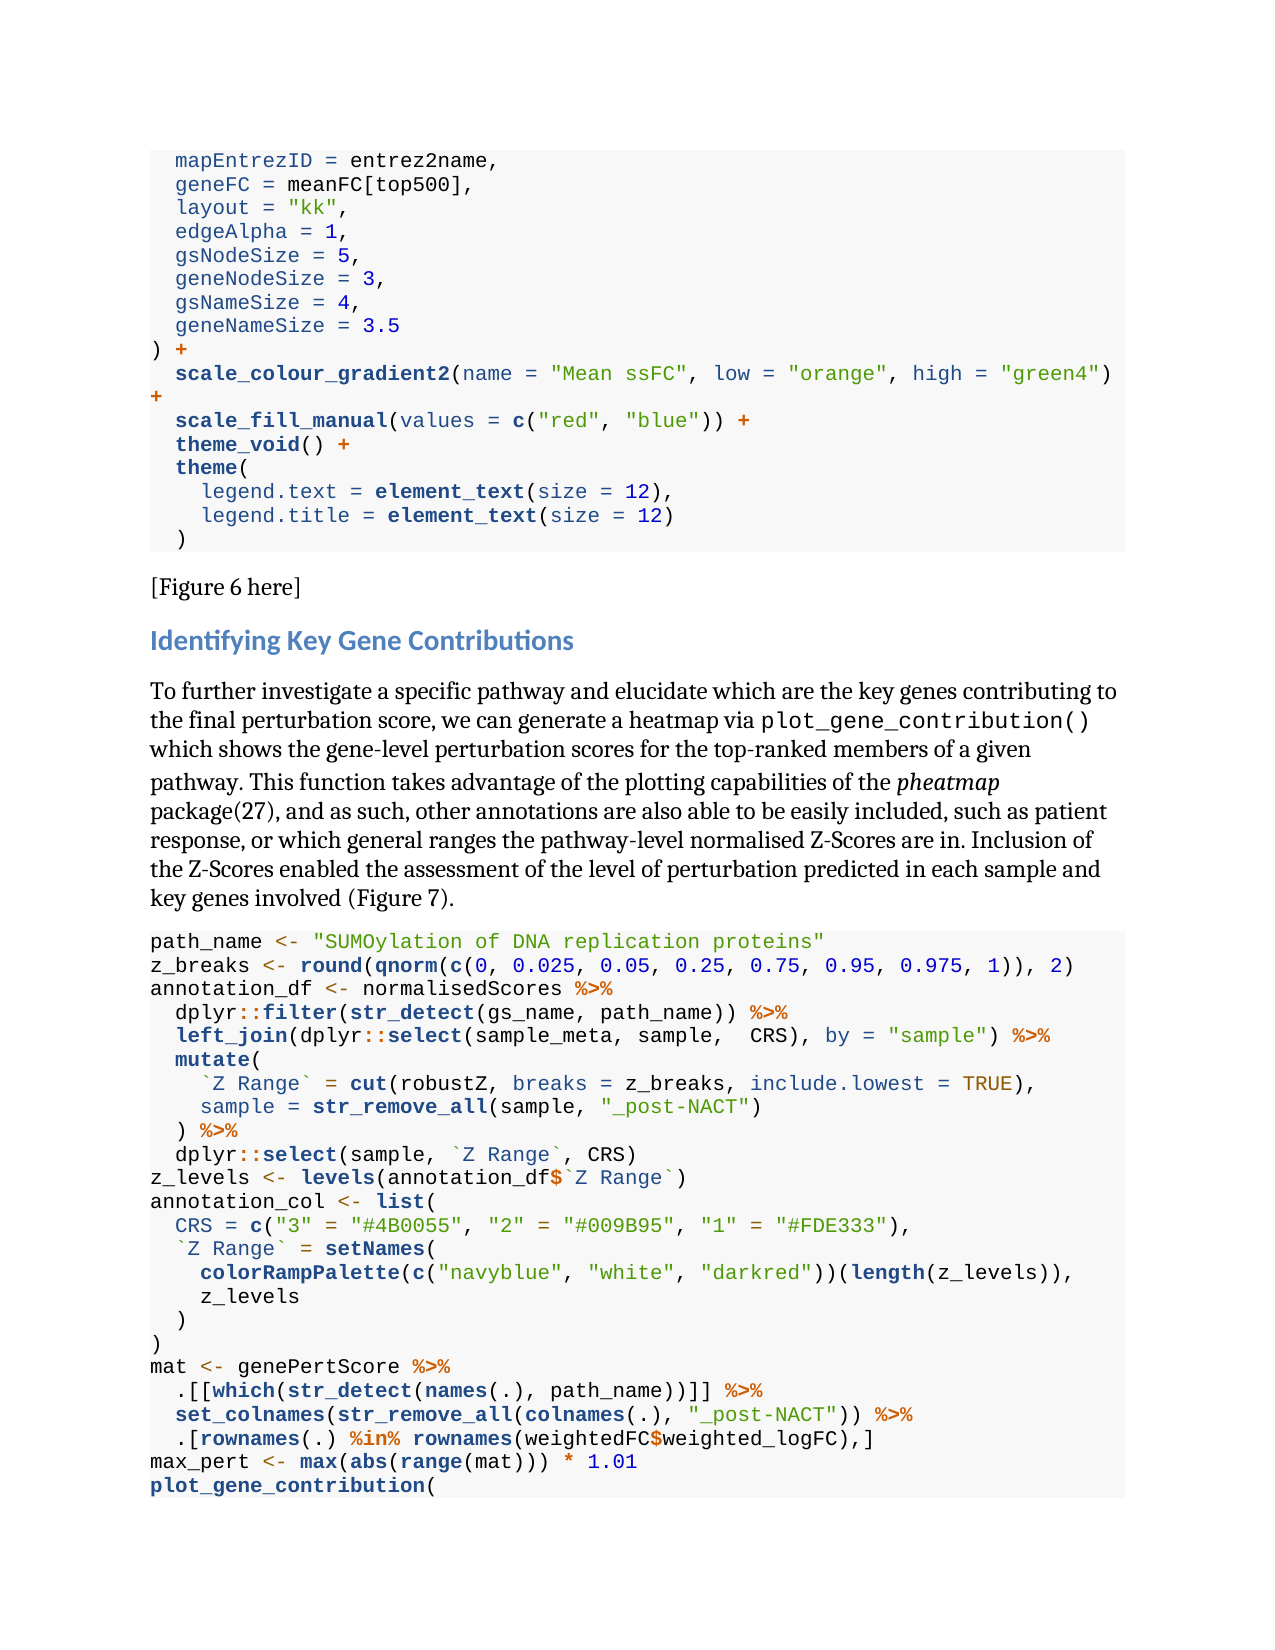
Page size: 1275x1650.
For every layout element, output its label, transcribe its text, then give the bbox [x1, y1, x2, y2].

text [Figure 6 here] [150, 573, 1125, 602]
subtitle Identifying Key Gene Contributions [150, 622, 1125, 658]
text To further investigate a specific pathway and elucidate which are the key genes contributing to the final perturbation score, we can generate a heatmap via plot_gene_contribution() which shows the gene-level perturbation scores for the top-ranked members of a given pathway. This function takes advantage of the plotting capabilities of the pheatmap package(27), and as such, other annotations are also able to be easily included, such as patient response, or which general ranges the pathway-level normalised Z-Scores are in. Inclusion of the Z-Scores enabled the assessment of the level of perturbation predicted in each sample and key genes involved (Figure 7). [150, 677, 1125, 912]
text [150, 931, 1125, 1498]
